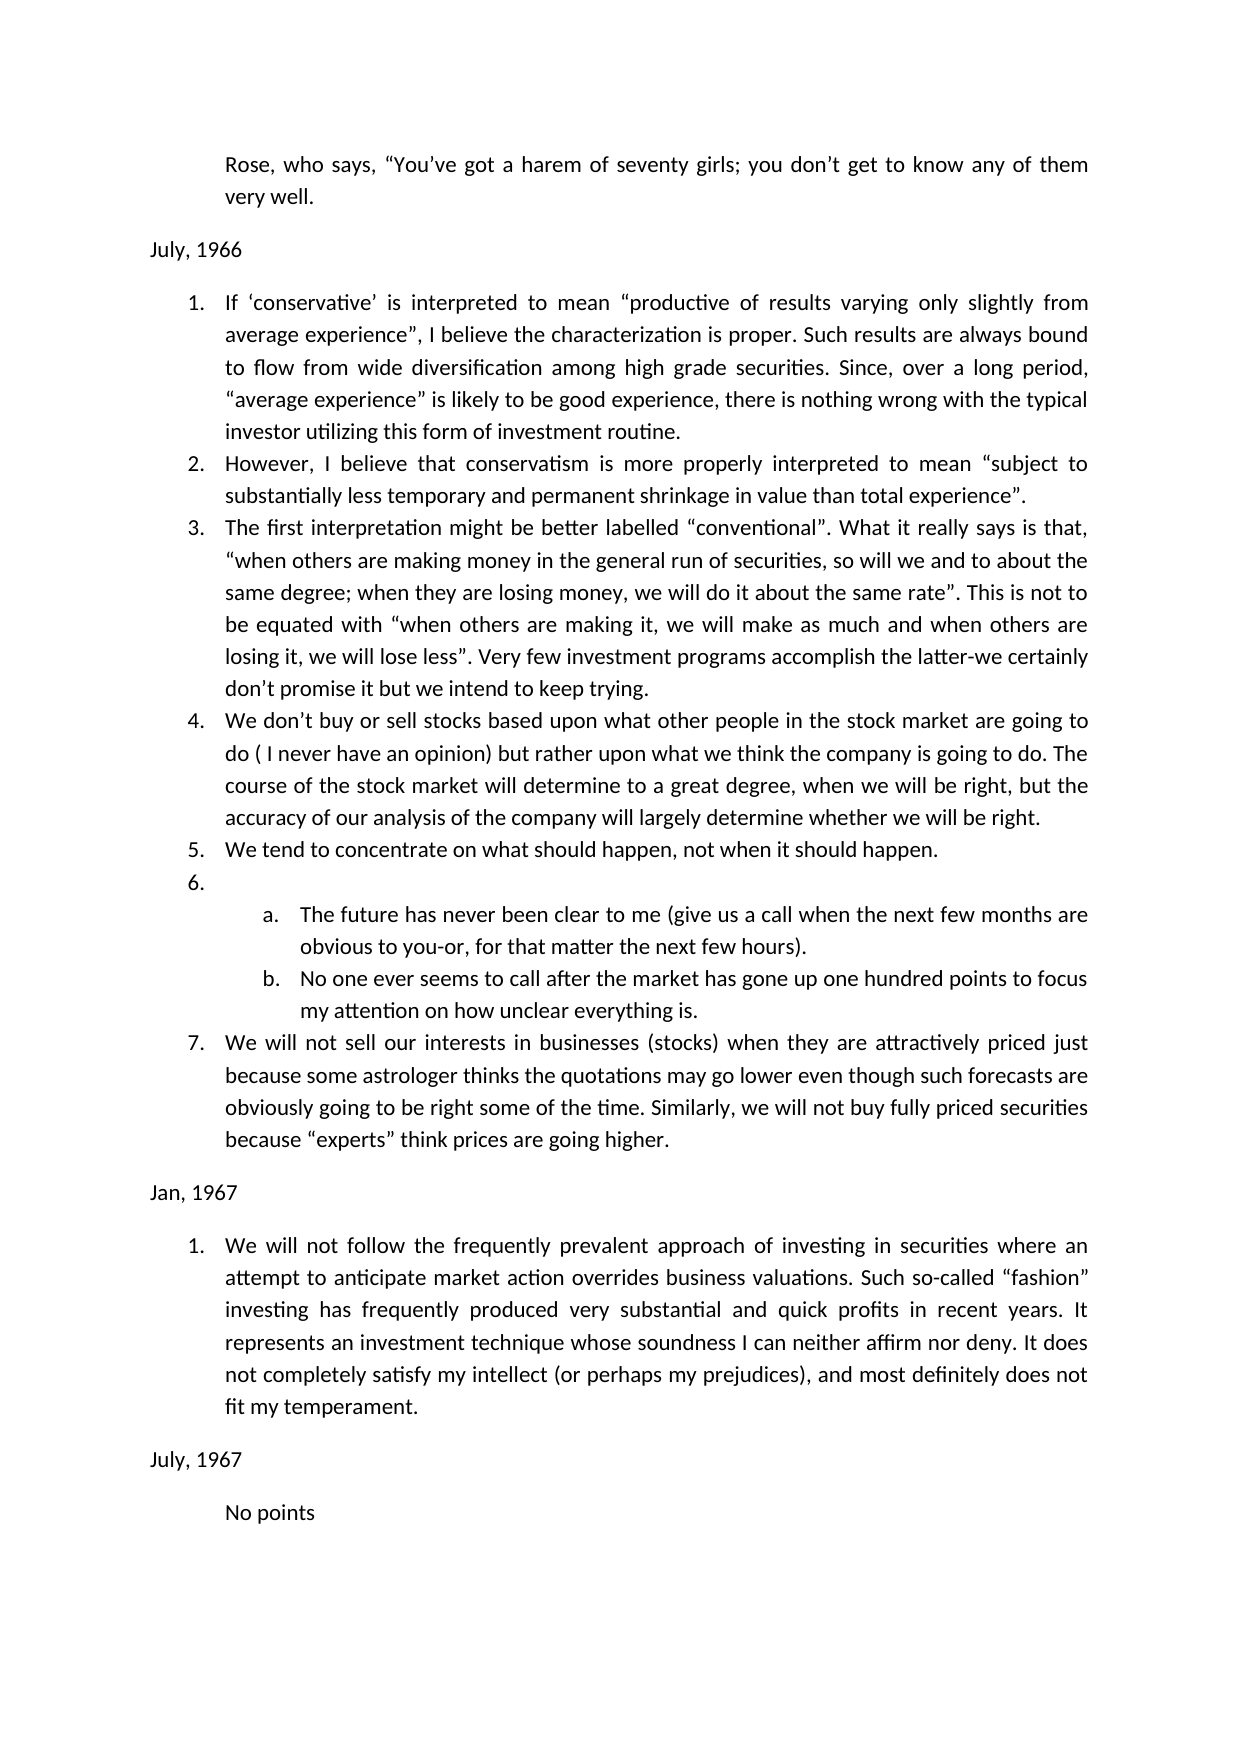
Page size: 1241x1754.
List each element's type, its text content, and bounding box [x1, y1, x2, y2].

list If ‘conservative’ is interpreted to mean “productive of results varying only slightly from average experience”, I believe the characterization is proper. Such results are always bound to flow from wide diversification among high grade securities. Since, over a long period, “average experience” is likely to be good experience, there is nothing wrong with the typical investor utilizing this form of investment routine. [187, 288, 1090, 445]
text Jan, 1967 [150, 1178, 1090, 1206]
list The first interpretation might be better labelled “conventional”. What it really says is that, “when others are making money in the general run of securities, so will we and to about the same degree; when they are losing money, we will do it about the same rate”. This is not to be equated with “when others are making it, we will make as much and when others are losing it, we will lose less”. Very few investment programs accomplish the latter-we certainly don’t promise it but we intend to keep trying. [187, 513, 1090, 702]
list We tend to concentrate on what should happen, not when it should happen. [187, 835, 1090, 863]
list We will not follow the frequently prevalent approach of investing in securities where an attempt to anticipate market action overrides business valuations. Such so-called “fashion” investing has frequently produced very substantial and quick profits in recent years. It represents an investment technique whose soundness I can neither affirm nor deny. It does not completely satisfy my intellect (or perhaps my prejudices), and most definitely does not fit my temperament. [187, 1231, 1090, 1420]
list However, I believe that conservatism is more properly interpreted to mean “subject to substantially less temporary and permanent shrinkage in value than total experience”. [187, 449, 1090, 509]
text July, 1967 [150, 1445, 1090, 1473]
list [187, 150, 1090, 210]
list The future has never been clear to me (give us a call when the next few months are obvious to you-or, for that matter the next few hours). [262, 900, 1090, 960]
list We will not sell our interests in businesses (stocks) when they are attractively priced just because some astrologer thinks the quotations may go lower even though such forecasts are obviously going to be right some of the time. Similarly, we will not buy fully priced securities because “experts” think prices are going higher. [187, 1028, 1090, 1153]
list We don’t buy or sell stocks based upon what other people in the stock market are going to do ( I never have an opinion) but rather upon what we think the company is going to do. The course of the stock market will determine to a great degree, when we will be right, but the accuracy of our analysis of the company will largely determine whether we will be right. [187, 707, 1090, 831]
list No one ever seems to call after the market has gone up one hundred points to focus my attention on how unclear everything is. [262, 964, 1090, 1024]
text July, 1966 [150, 235, 1090, 263]
text No points [150, 1498, 1090, 1526]
